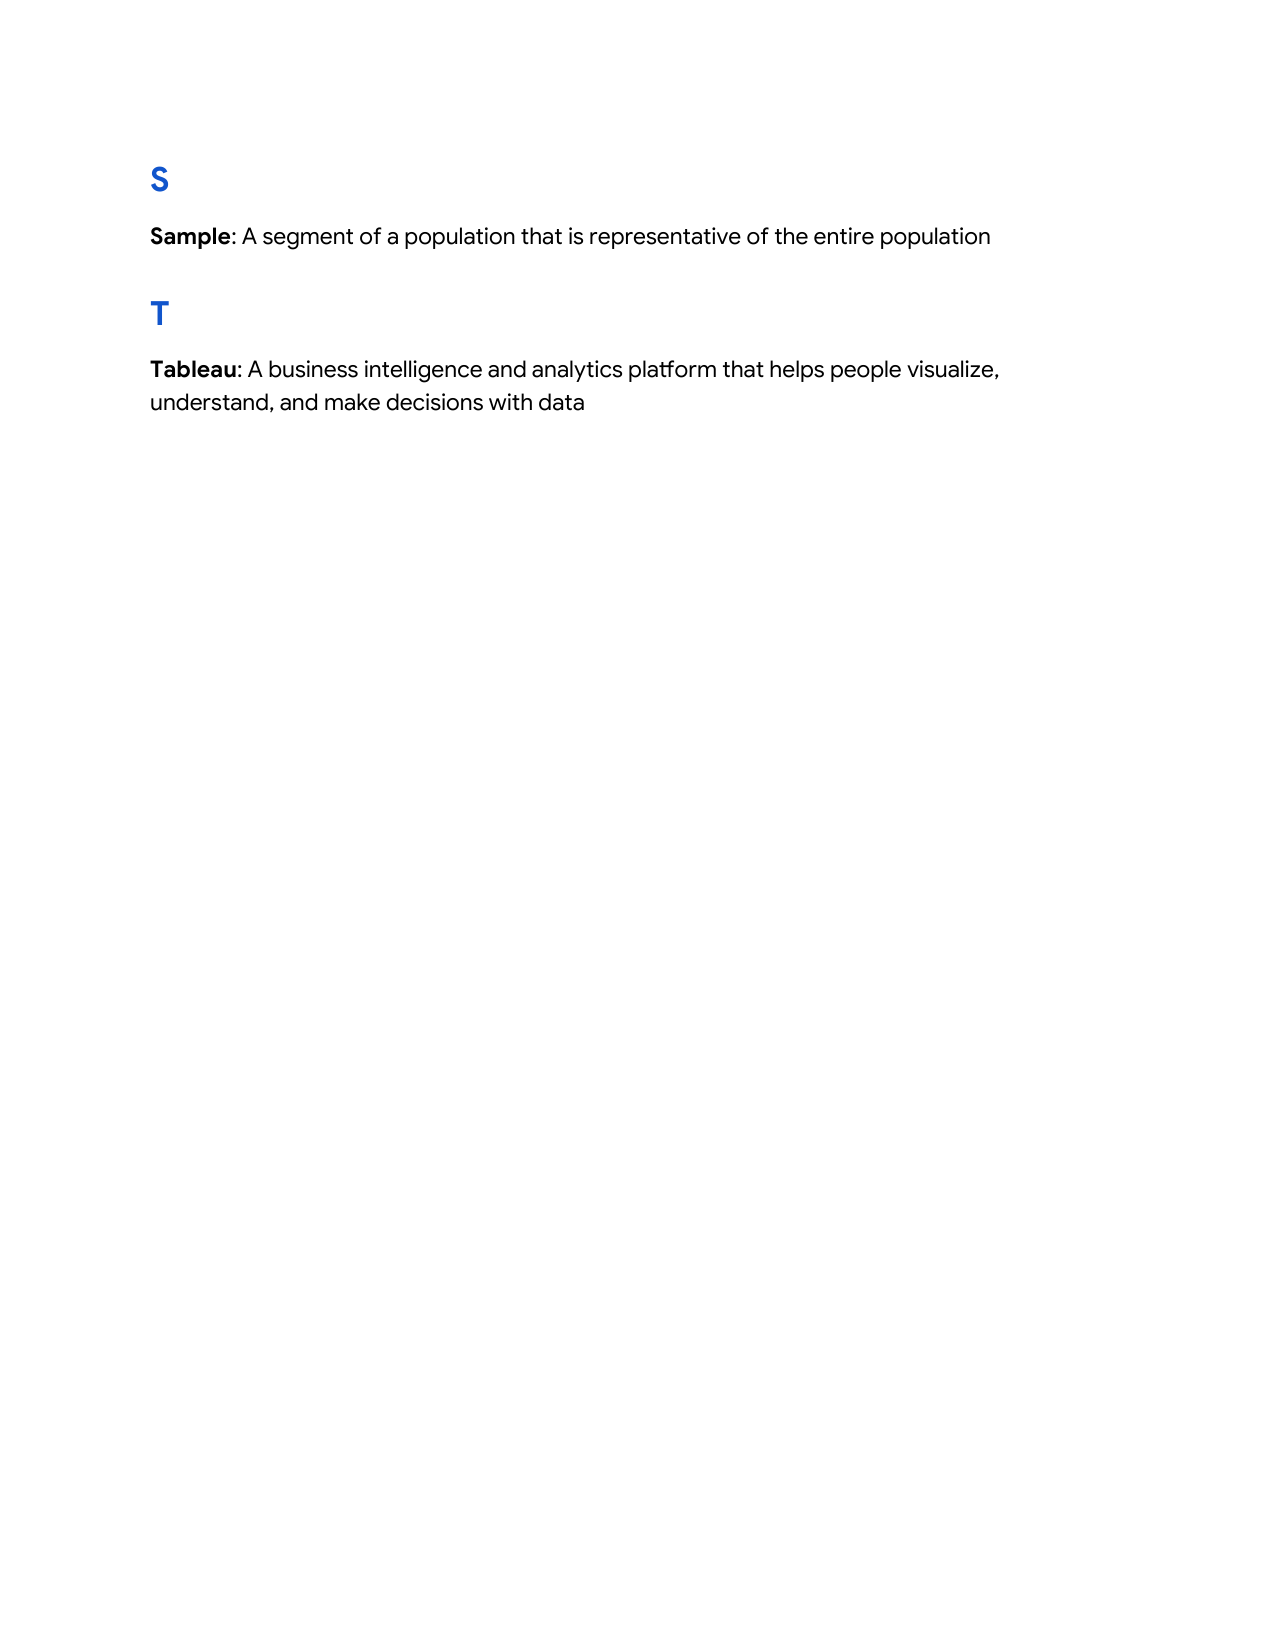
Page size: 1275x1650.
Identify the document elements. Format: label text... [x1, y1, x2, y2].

text Sample: A segment of a population that is representative of the entire population [150, 222, 1125, 251]
subtitle T [150, 293, 1125, 334]
subtitle S [150, 159, 1125, 201]
text Tableau: A business intelligence and analytics platform that helps people visualize, understand, and make decisions with data [150, 355, 1125, 417]
